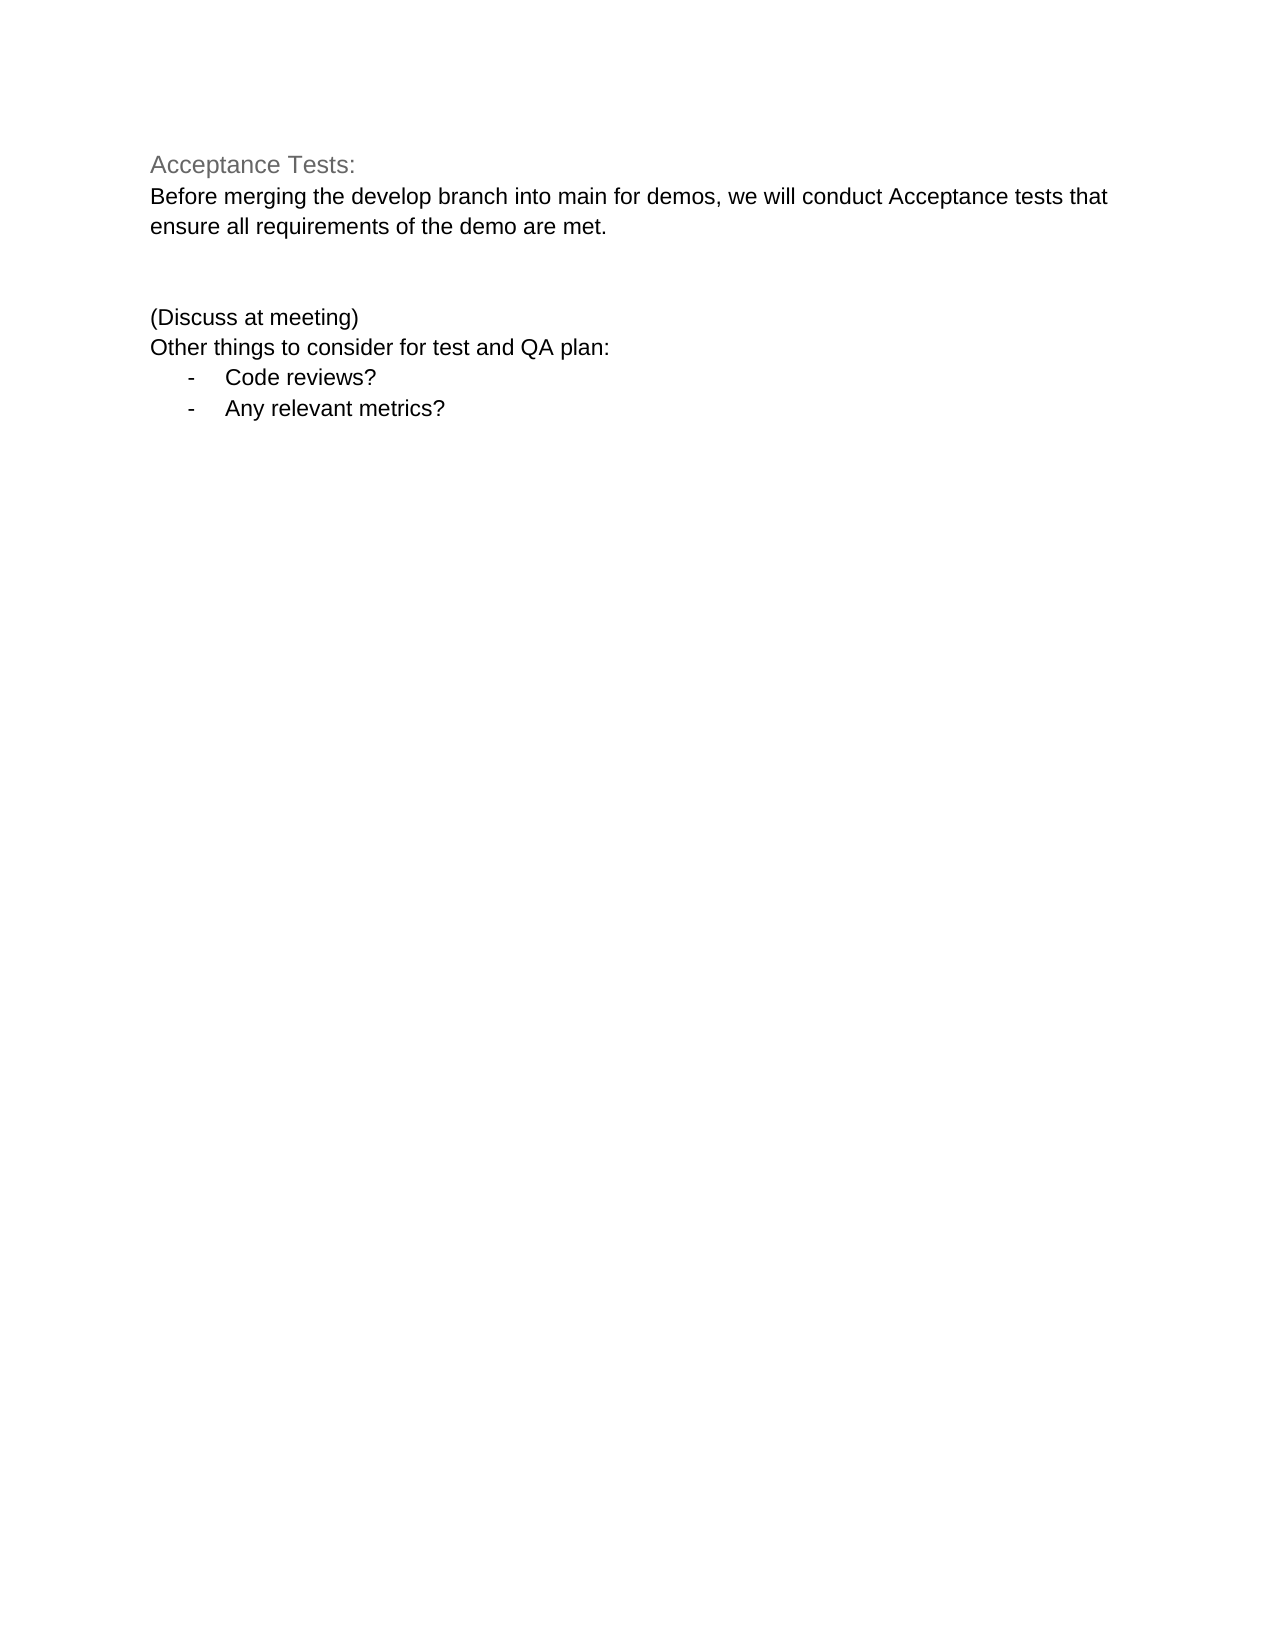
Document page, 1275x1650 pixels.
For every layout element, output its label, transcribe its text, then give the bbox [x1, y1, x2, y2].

text Acceptance Tests: [150, 150, 1125, 179]
text Other things to consider for test and QA plan: [150, 334, 1125, 360]
text Before merging the develop branch into main for demos, we will conduct Acceptance tests that ensure all requirements of the demo are met. [150, 183, 1125, 239]
list Code reviews? [187, 364, 1125, 391]
list Any relevant metrics? [187, 394, 1125, 421]
text (Discuss at meeting) [150, 304, 1125, 330]
